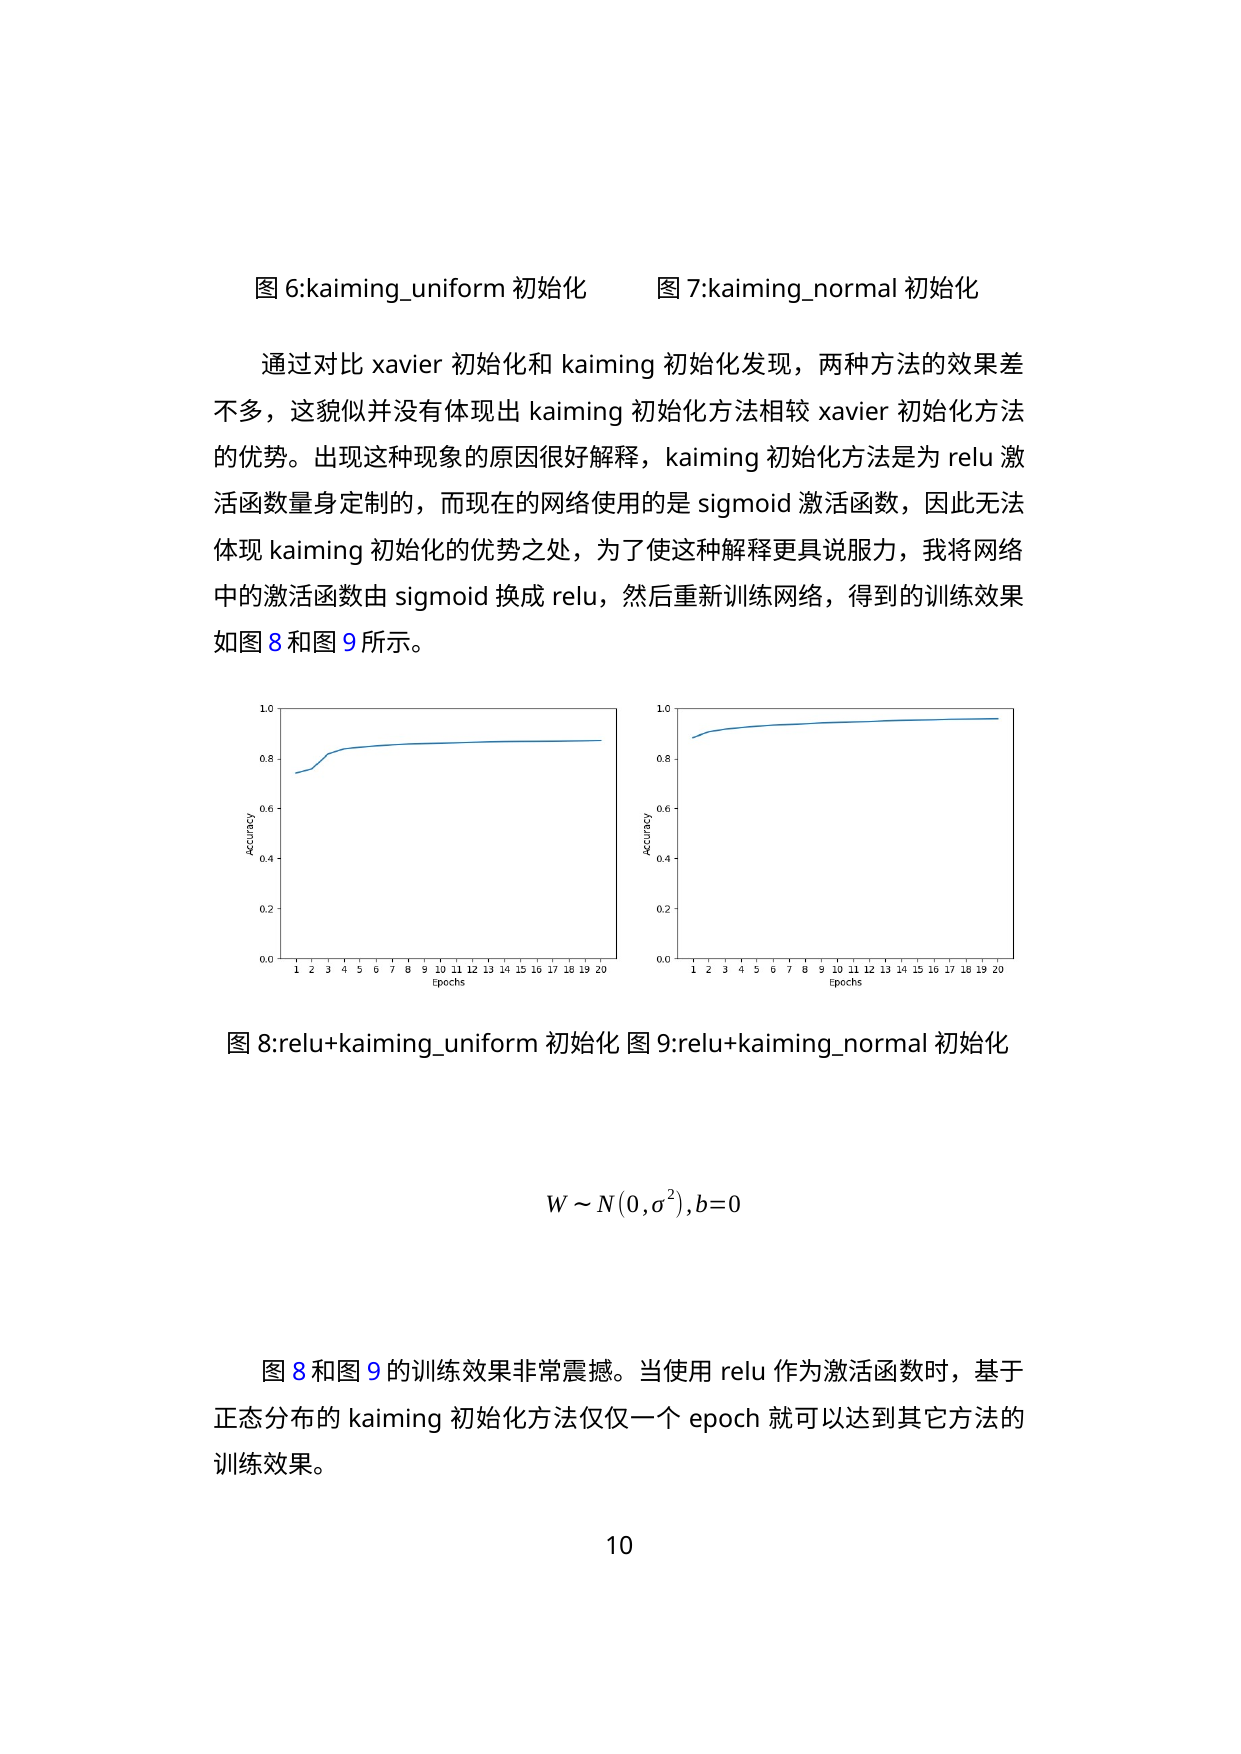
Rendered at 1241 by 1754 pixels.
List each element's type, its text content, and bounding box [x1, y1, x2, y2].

picture [226, 669, 1056, 994]
text 通过对比 xavier 初始化和 kaiming 初始化发现，两种方法的效果差不多，这貌似并没有体现出 kaiming 初始化方法相较 xavier 初始化方法的优势。出现这种现象的原因很好解释，kaiming 初始化方法是为 relu 激活函数量身定制的，而现在的网络使用的是 sigmoid 激活函数，因此无法体现 kaiming 初始化的优势之处，为了使这种解释更具说服力，我将网络中的激活函数由 sigmoid 换成 relu，然后重新训练网络，得到的训练效果如图8和图9所示。 [213, 345, 1025, 659]
text 图8和图9的训练效果非常震撼。当使用 relu 作为激活函数时，基于正态分布的 kaiming 初始化方法仅仅一个 epoch 就可以达到其它方法的训练效果。 [213, 1352, 1025, 1481]
subtitle 图 8:relu+kaiming_uniform 初始化 图 9:relu+kaiming_normal 初始化 [226, 1023, 1054, 1060]
subtitle 图 6:kaiming_uniform 初始化 图 7:kaiming_normal 初始化 [198, 268, 1054, 304]
